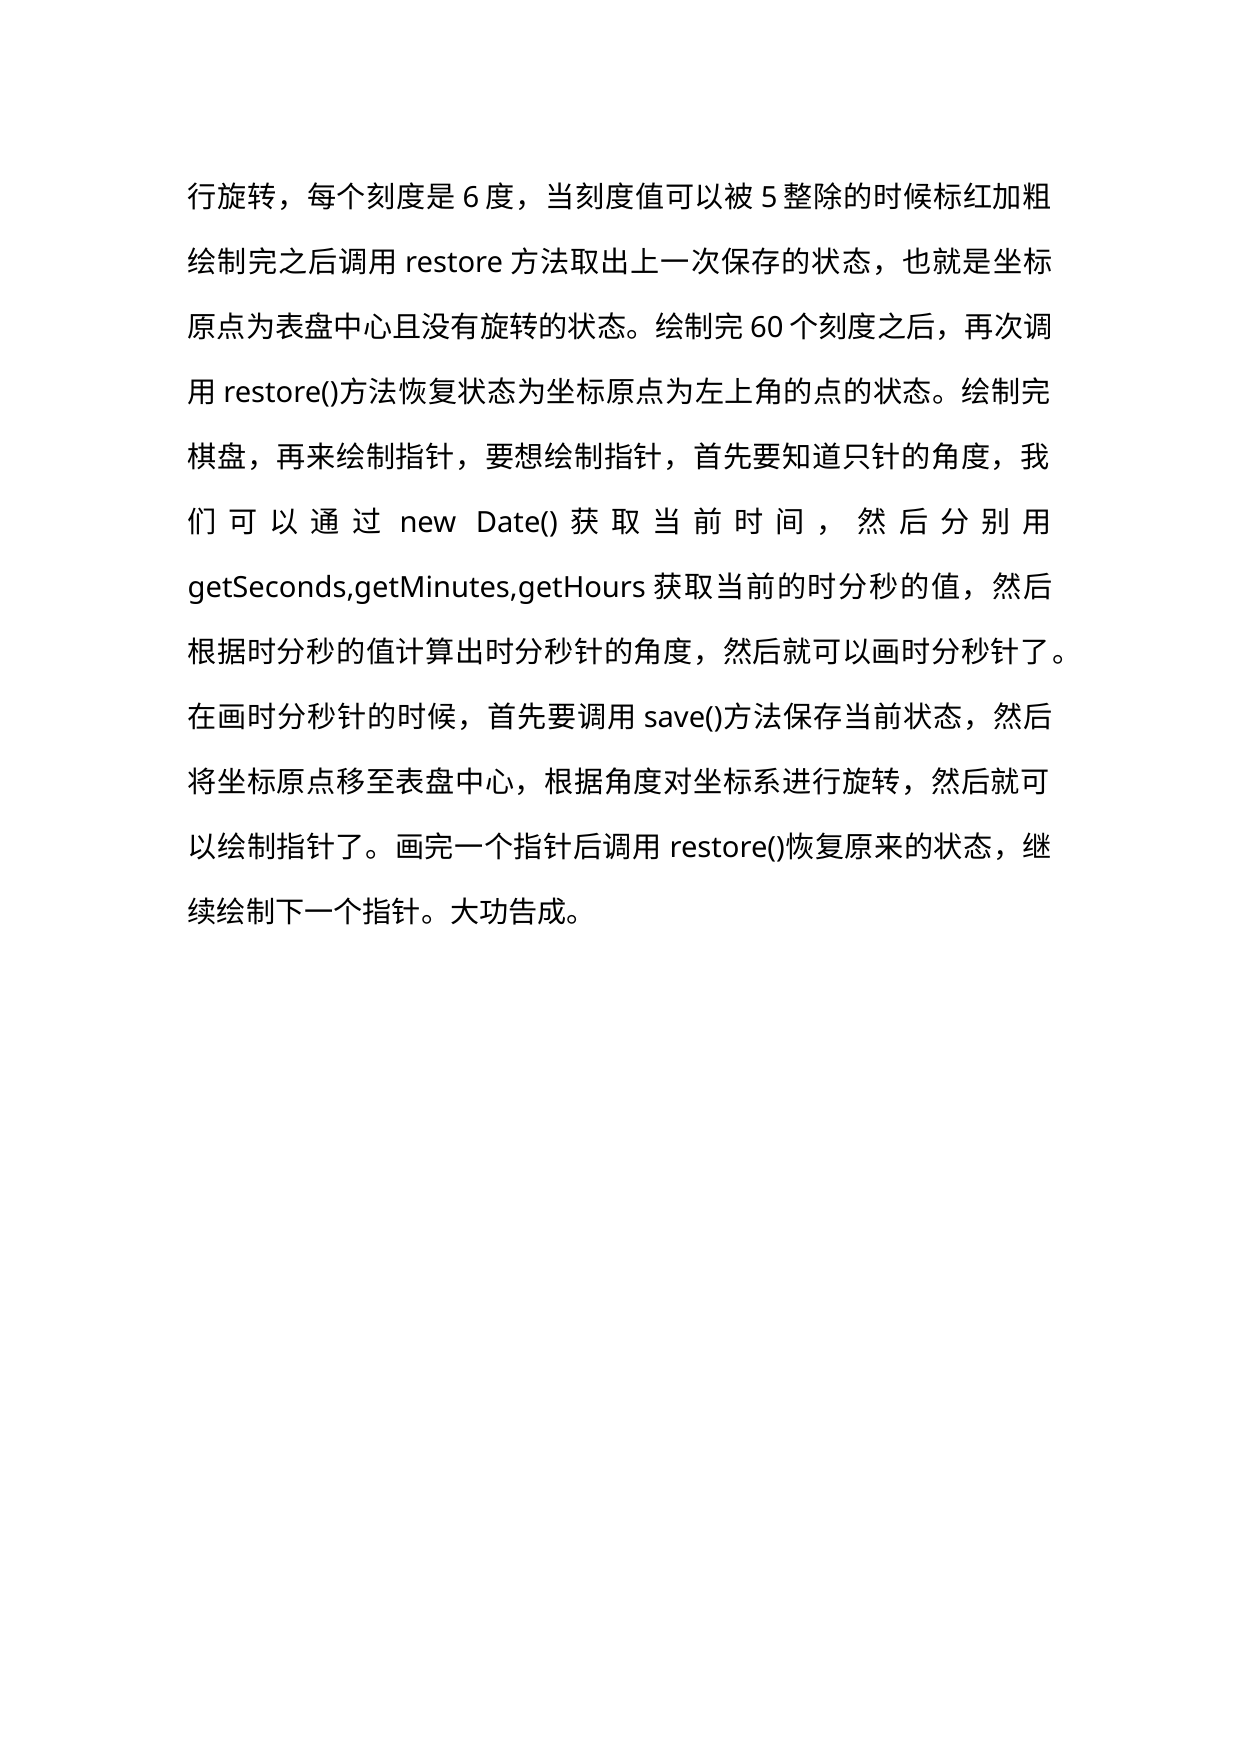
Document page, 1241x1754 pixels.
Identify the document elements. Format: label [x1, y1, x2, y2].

text [187, 162, 1053, 942]
